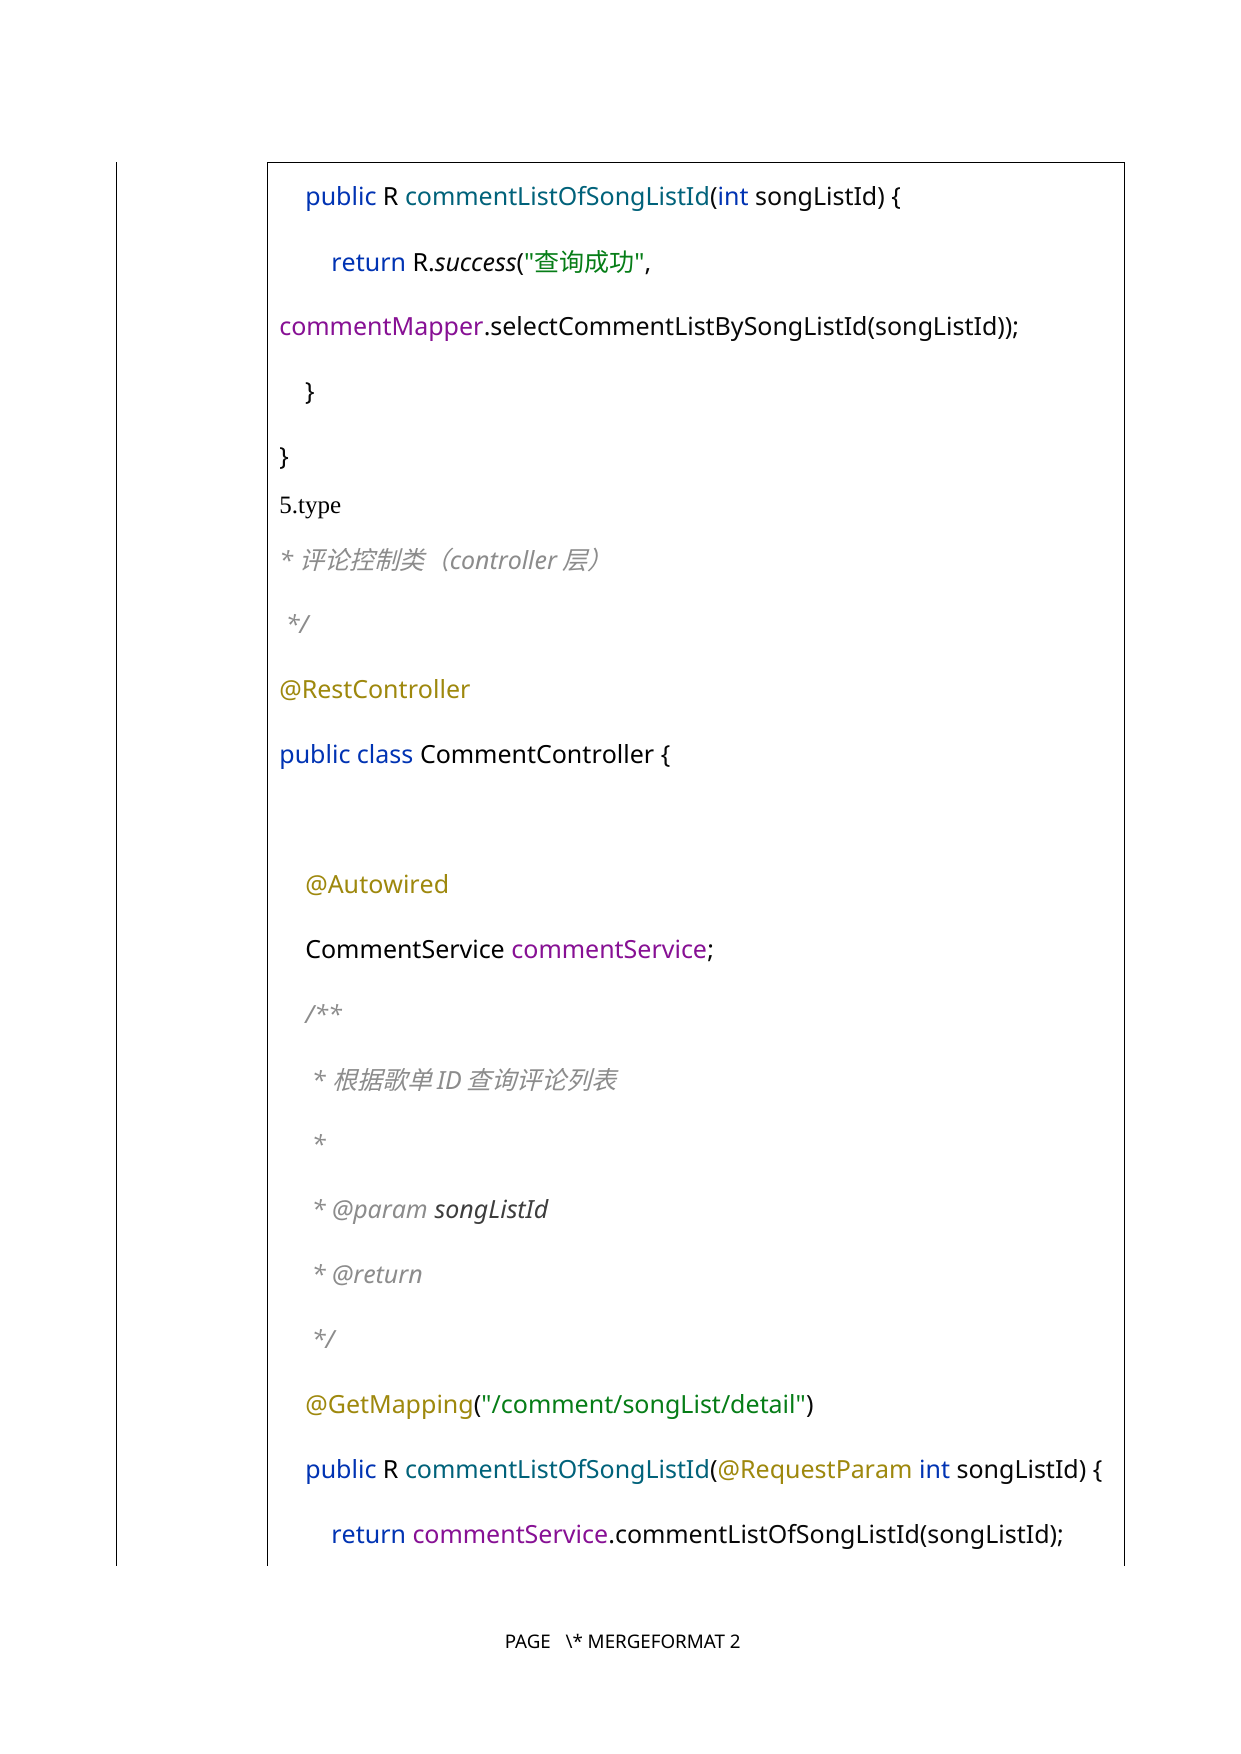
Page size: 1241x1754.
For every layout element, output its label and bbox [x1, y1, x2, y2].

table_cell [268, 163, 1124, 1566]
